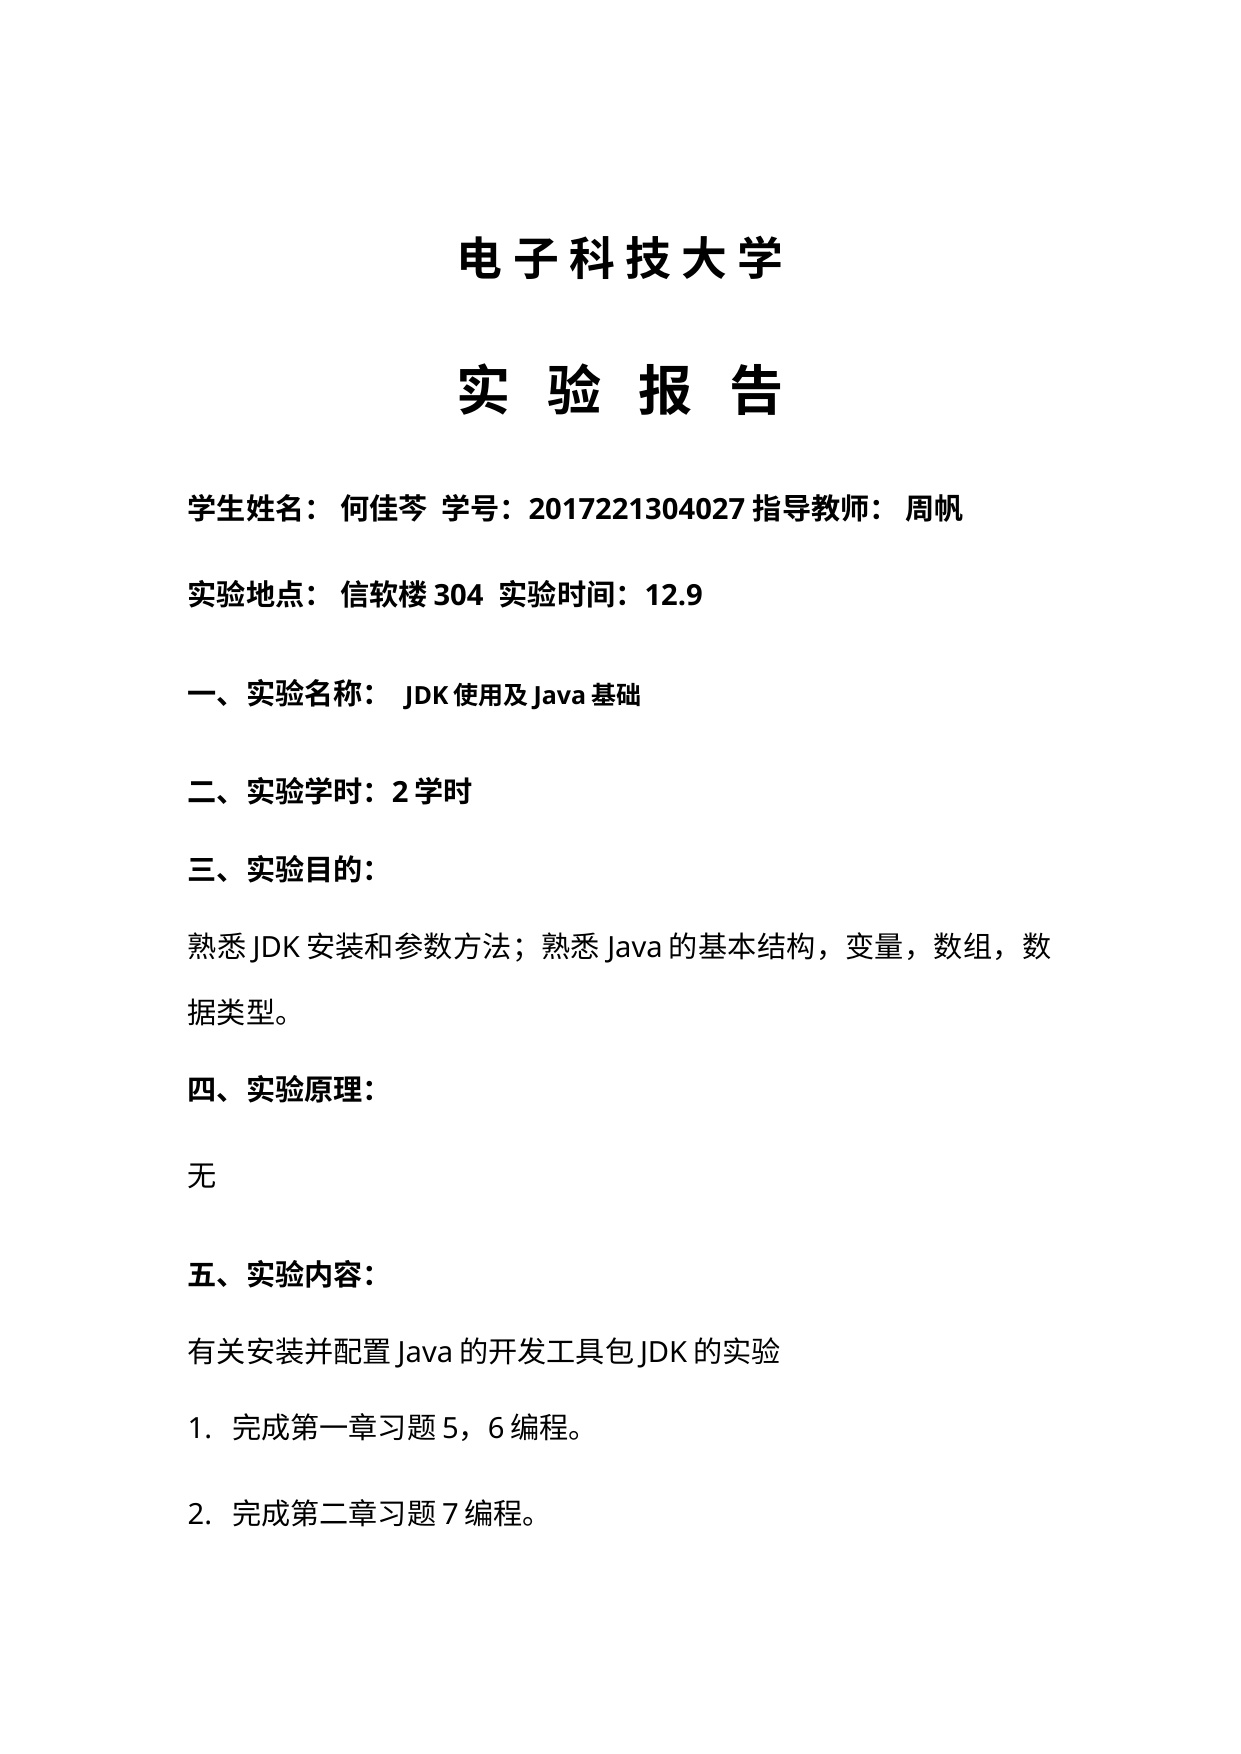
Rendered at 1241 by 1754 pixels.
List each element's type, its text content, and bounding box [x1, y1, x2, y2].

text 电 子 科 技 大 学 [187, 207, 1053, 304]
text 有关安装并配置Java的开发工具包JDK的实验 [187, 1318, 1053, 1383]
list 五、实验内容： [187, 1240, 1053, 1305]
list 三、实验目的： [187, 835, 1053, 900]
list 熟悉JDK安装和参数方法；熟悉Java的基本结构，变量，数组，数据类型。 [187, 913, 1053, 1043]
list 二、实验学时：2学时 [187, 758, 1053, 823]
text 学生姓名： 何佳芩 学号：2017221304027 指导教师： 周帆 [187, 474, 1053, 539]
text 实验地点： 信软楼304 实验时间：12.9 [187, 561, 1053, 626]
text 无 [187, 1141, 1053, 1206]
list 完成第一章习题5，6编程。 [187, 1393, 1053, 1458]
list 一、实验名称： JDK使用及Java基础 [187, 659, 1053, 724]
list 完成第二章习题7编程。 [187, 1479, 1053, 1544]
text 四、实验原理： [187, 1055, 1053, 1120]
text 实 验 报 告 [187, 338, 1053, 435]
